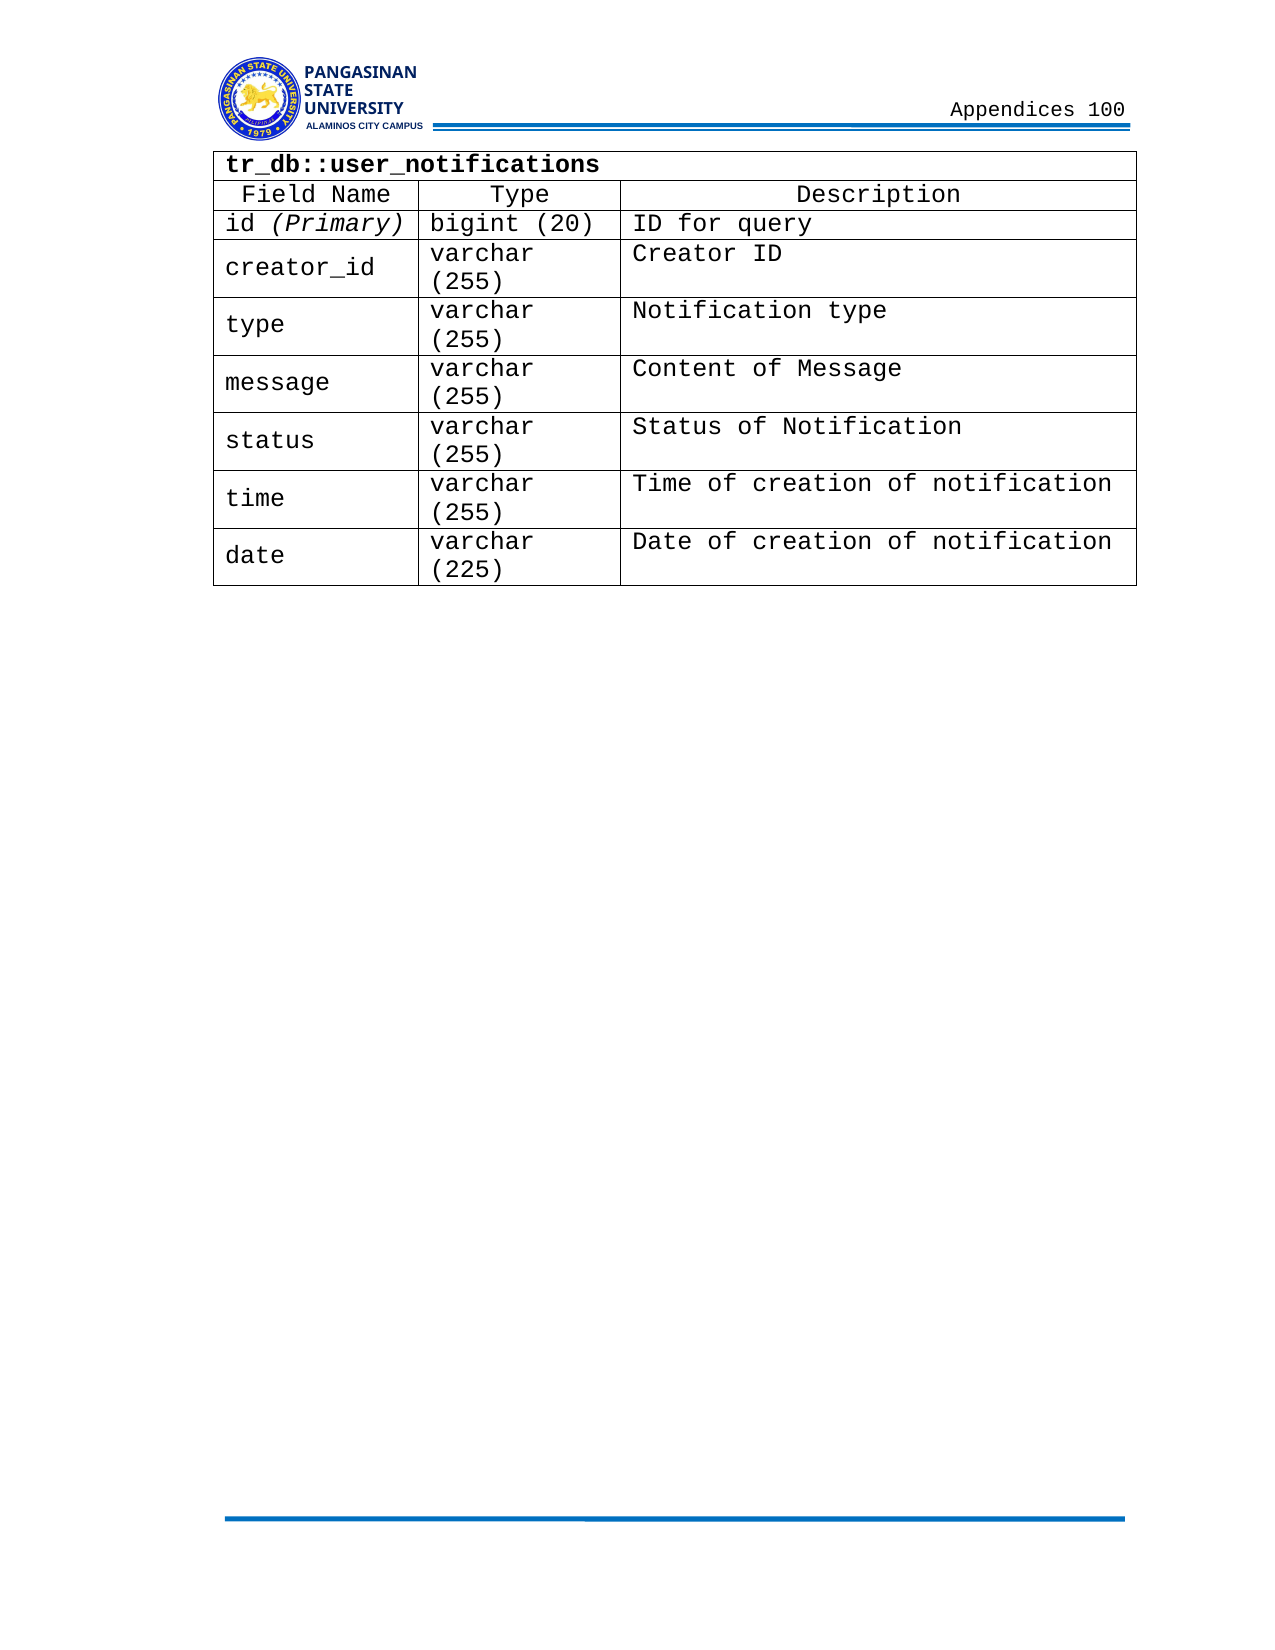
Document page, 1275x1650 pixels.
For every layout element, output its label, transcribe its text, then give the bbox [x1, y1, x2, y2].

table_cell Field Name [214, 181, 418, 210]
table_cell varchar (255) [419, 471, 620, 528]
table_cell id (Primary) [214, 211, 418, 239]
table_cell varchar (255) [419, 356, 620, 412]
table_cell Creator ID [621, 240, 1136, 297]
table_cell status [214, 413, 418, 470]
table_cell Notification type [621, 298, 1136, 354]
table_cell Description [621, 181, 1136, 210]
table_cell time [214, 471, 418, 528]
table_cell Content of Message [621, 356, 1136, 412]
table_cell Type [419, 181, 620, 210]
table_cell varchar (255) [419, 413, 620, 470]
table_cell varchar (255) [419, 240, 620, 297]
table_cell Time of creation of notification [621, 471, 1136, 528]
table_cell date [214, 529, 418, 585]
table_cell Date of creation of notification [621, 529, 1136, 585]
table_header tr_db::user_notifications [214, 152, 1136, 180]
table_cell Status of Notification [621, 413, 1136, 470]
picture [218, 57, 301, 141]
table_cell ID for query [621, 211, 1136, 239]
table_cell varchar (255) [419, 298, 620, 354]
table_cell varchar (225) [419, 529, 620, 585]
table_cell message [214, 356, 418, 412]
table_cell type [214, 298, 418, 354]
table_cell bigint (20) [419, 211, 620, 239]
table_cell creator_id [214, 240, 418, 297]
